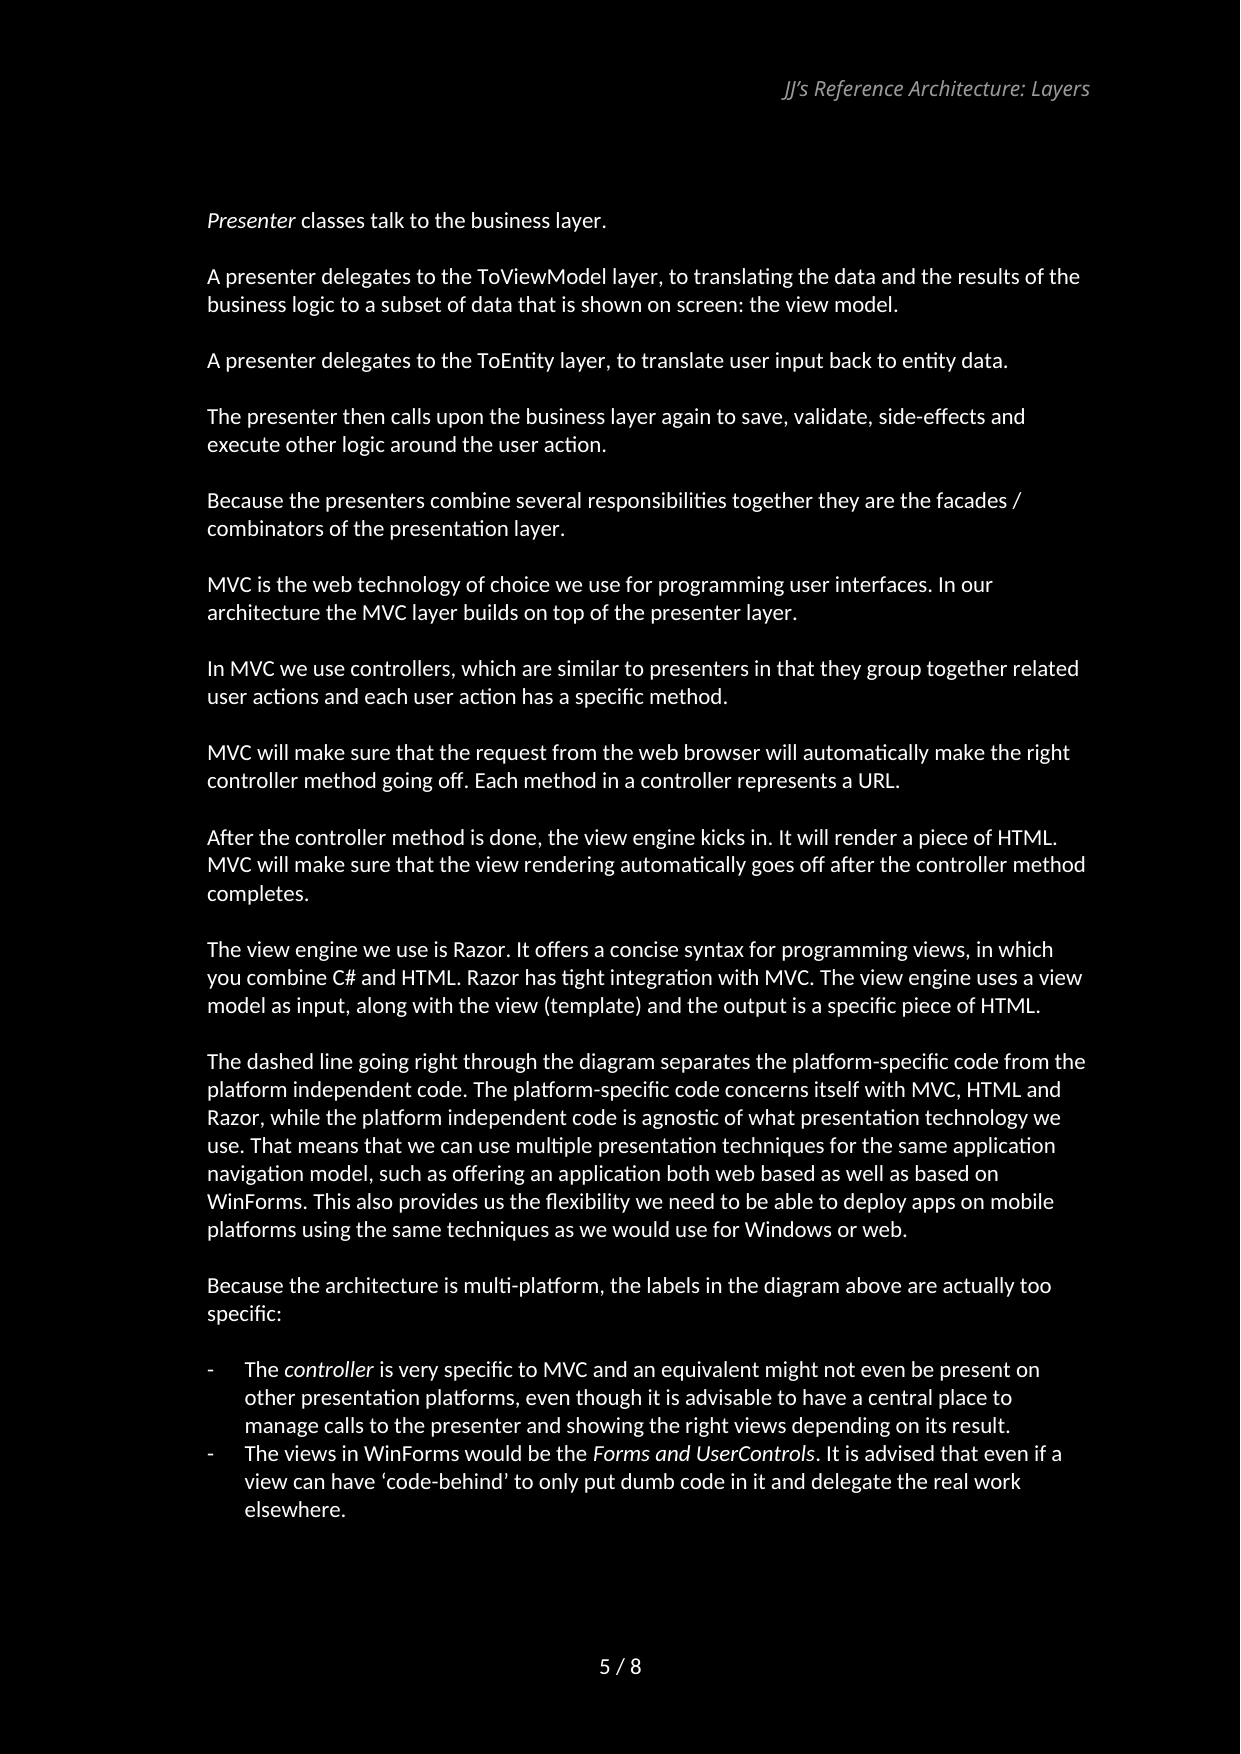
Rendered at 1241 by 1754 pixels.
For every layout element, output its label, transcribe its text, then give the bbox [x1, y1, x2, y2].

text A presenter delegates to the ToViewModel layer, to translating the data and the results of the business logic to a subset of data that is shown on screen: the view model. [207, 262, 1092, 318]
text The presenter then calls upon the business layer again to save, validate, side-effects and execute other logic around the user action. [207, 402, 1092, 458]
text After the controller method is done, the view engine kicks in. It will render a piece of HTML. MVC will make sure that the view rendering automatically goes off after the controller method completes. [207, 823, 1092, 907]
text Because the presenters combine several responsibilities together they are the facades / combinators of the presentation layer. [207, 486, 1092, 542]
text The view engine we use is Razor. It offers a concise syntax for programming views, in which you combine C# and HTML. Razor has tight integration with MVC. The view engine uses a view model as input, along with the view (template) and the output is a specific piece of HTML. [207, 935, 1092, 1019]
text The dashed line going right through the diagram separates the platform-specific code from the platform independent code. The platform-specific code concerns itself with MVC, HTML and Razor, while the platform independent code is agnostic of what presentation technology we use. That means that we can use multiple presentation techniques for the same application navigation model, such as offering an application both web based as well as based on WinForms. This also provides us the flexibility we need to be able to deploy apps on mobile platforms using the same techniques as we would use for Windows or web. [207, 1047, 1092, 1243]
text A presenter delegates to the ToEntity layer, to translate user input back to entity data. [207, 346, 1092, 374]
text In MVC we use controllers, which are similar to presenters in that they group together related user actions and each user action has a specific method. [207, 654, 1092, 711]
list The views in WinForms would be the Forms and UserControls. It is advised that even if a view can have ‘code-behind’ to only put dumb code in it and delegate the real work elsewhere. [207, 1439, 1092, 1523]
text Because the architecture is multi-platform, the labels in the diagram above are actually too specific: [207, 1271, 1092, 1327]
list The controller is very specific to MVC and an equivalent might not even be present on other presentation platforms, even though it is advisable to have a central place to manage calls to the presenter and showing the right views depending on its result. [207, 1355, 1092, 1439]
text Presenter classes talk to the business layer. [207, 206, 1092, 234]
text MVC is the web technology of choice we use for programming user interfaces. In our architecture the MVC layer builds on top of the presenter layer. [207, 570, 1092, 626]
text MVC will make sure that the request from the web browser will automatically make the right controller method going off. Each method in a controller represents a URL. [207, 738, 1092, 794]
